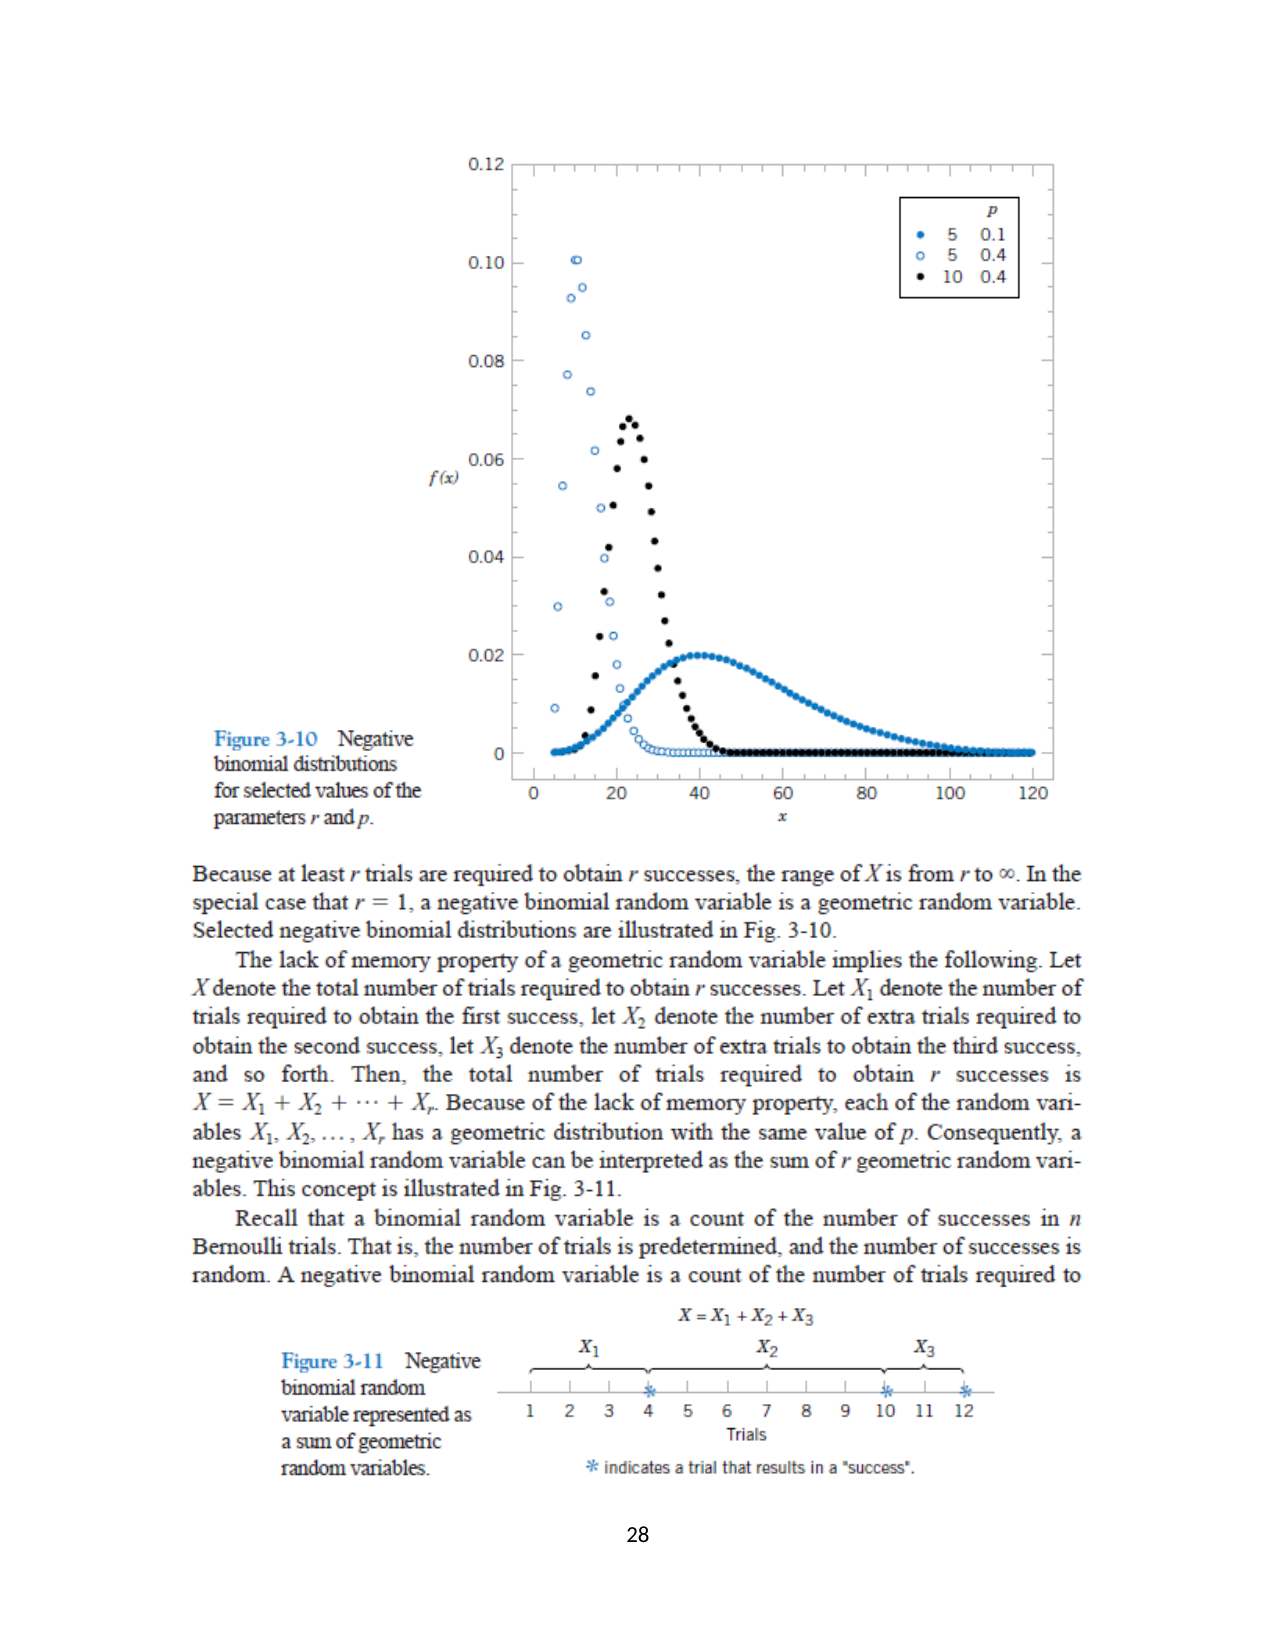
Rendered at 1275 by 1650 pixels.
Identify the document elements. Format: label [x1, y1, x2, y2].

picture [205, 147, 1070, 837]
picture [277, 1296, 998, 1488]
picture [184, 855, 1091, 1295]
